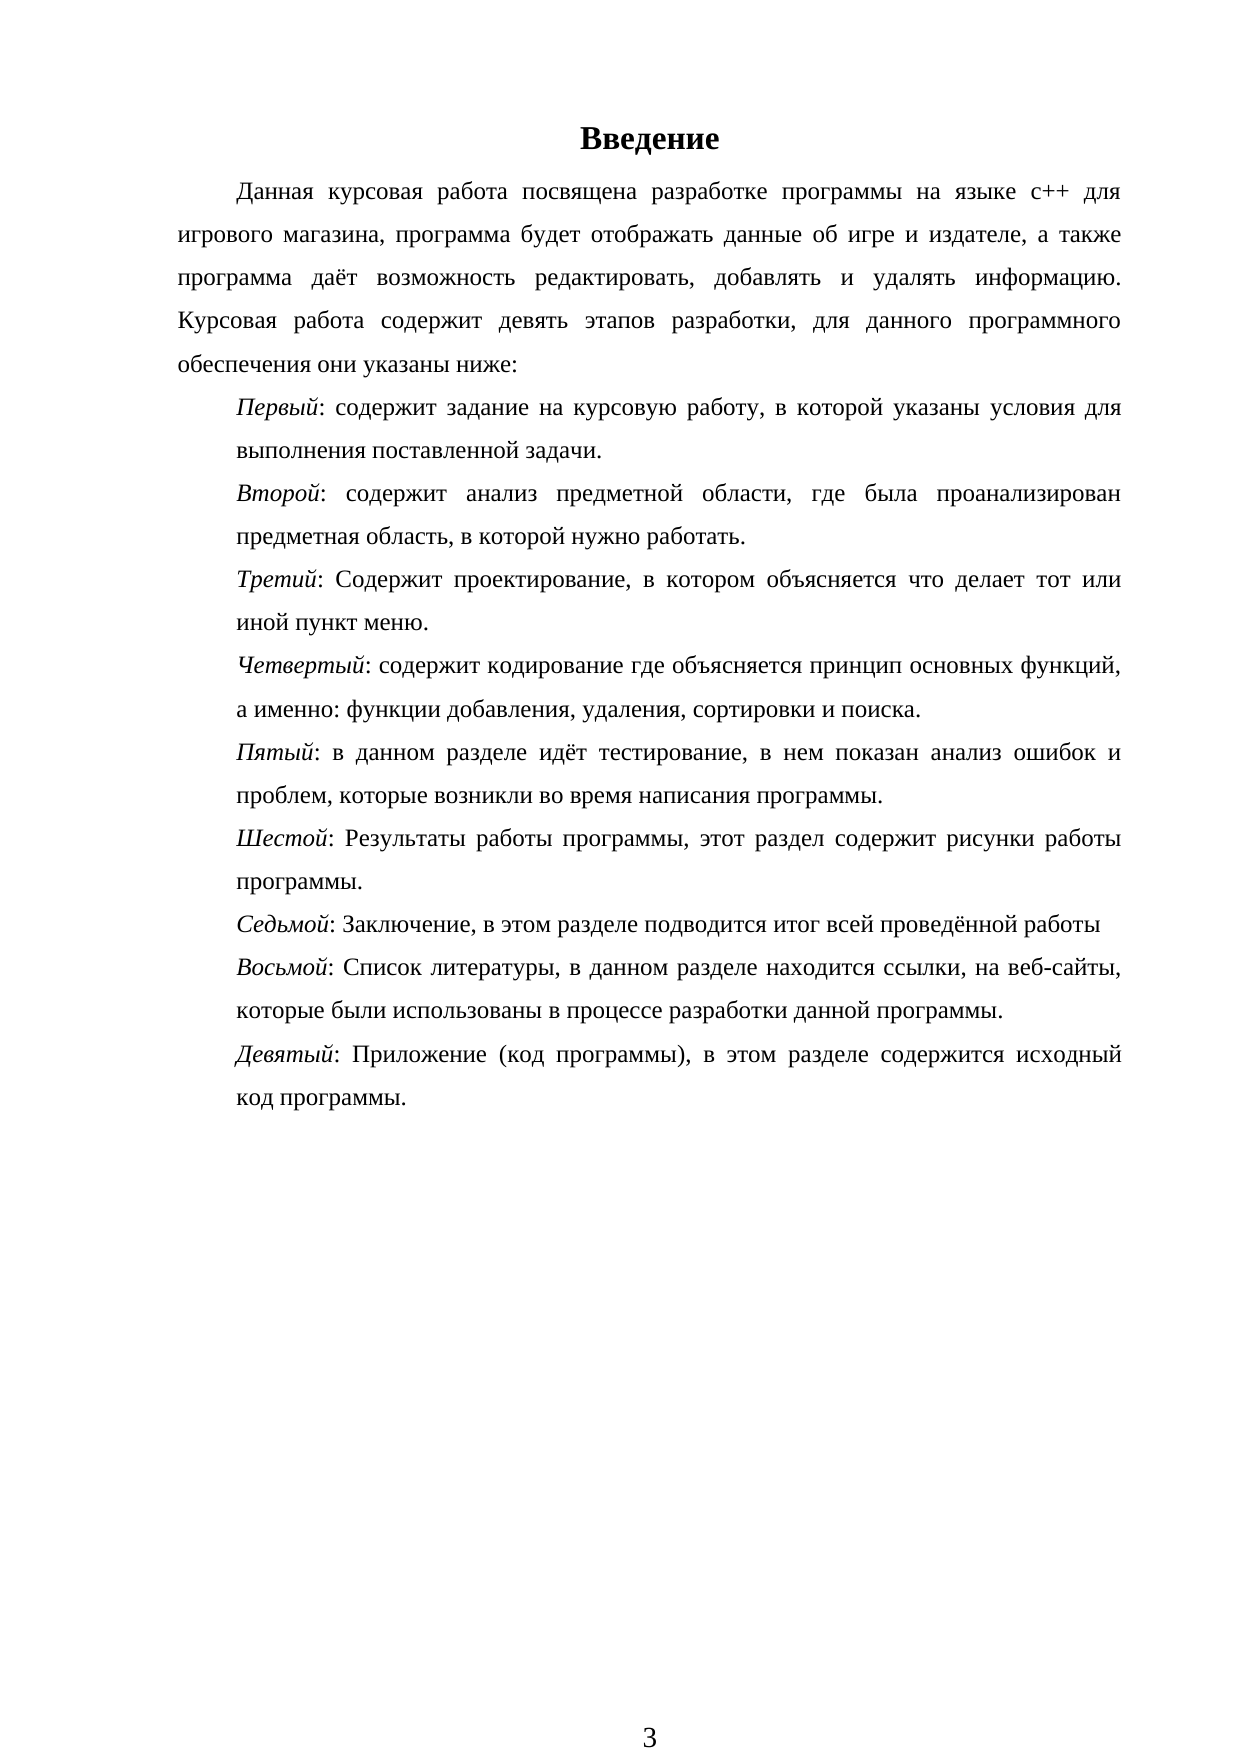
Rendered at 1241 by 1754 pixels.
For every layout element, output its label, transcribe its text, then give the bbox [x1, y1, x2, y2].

text Первый: содержит задание на курсовую работу, в которой указаны условия для выполнения поставленной задачи. [236, 392, 1122, 464]
text Шестой: Результаты работы программы, этот раздел содержит рисунки работы программы. [236, 823, 1122, 895]
text Третий: Содержит проектирование, в котором объясняется что делает тот или иной пункт меню. [236, 564, 1122, 636]
text Восьмой: Список литературы, в данном разделе находится ссылки, на веб-сайты, которые были использованы в процессе разработки данной программы. [236, 952, 1122, 1024]
text Введение [177, 118, 1122, 156]
text Девятый: Приложение (код программы), в этом разделе содержится исходный код программы. [236, 1039, 1122, 1111]
text Данная курсовая работа посвящена разработке программы на языке с++ для игрового магазина, программа будет отображать данные об игре и издателе, а также программа даёт возможность редактировать, добавлять и удалять информацию. Курсовая работа содержит девять этапов разработки, для данного программного обеспечения они указаны ниже: [177, 176, 1122, 377]
text Второй: содержит анализ предметной области, где была проанализирован предметная область, в которой нужно работать. [236, 478, 1122, 550]
text Седьмой: Заключение, в этом разделе подводится итог всей проведённой работы [236, 909, 1122, 938]
text Пятый: в данном разделе идёт тестирование, в нем показан анализ ошибок и проблем, которые возникли во время написания программы. [236, 737, 1122, 809]
text Четвертый: содержит кодирование где объясняется принцип основных функций, а именно: функции добавления, удаления, сортировки и поиска. [236, 651, 1122, 722]
